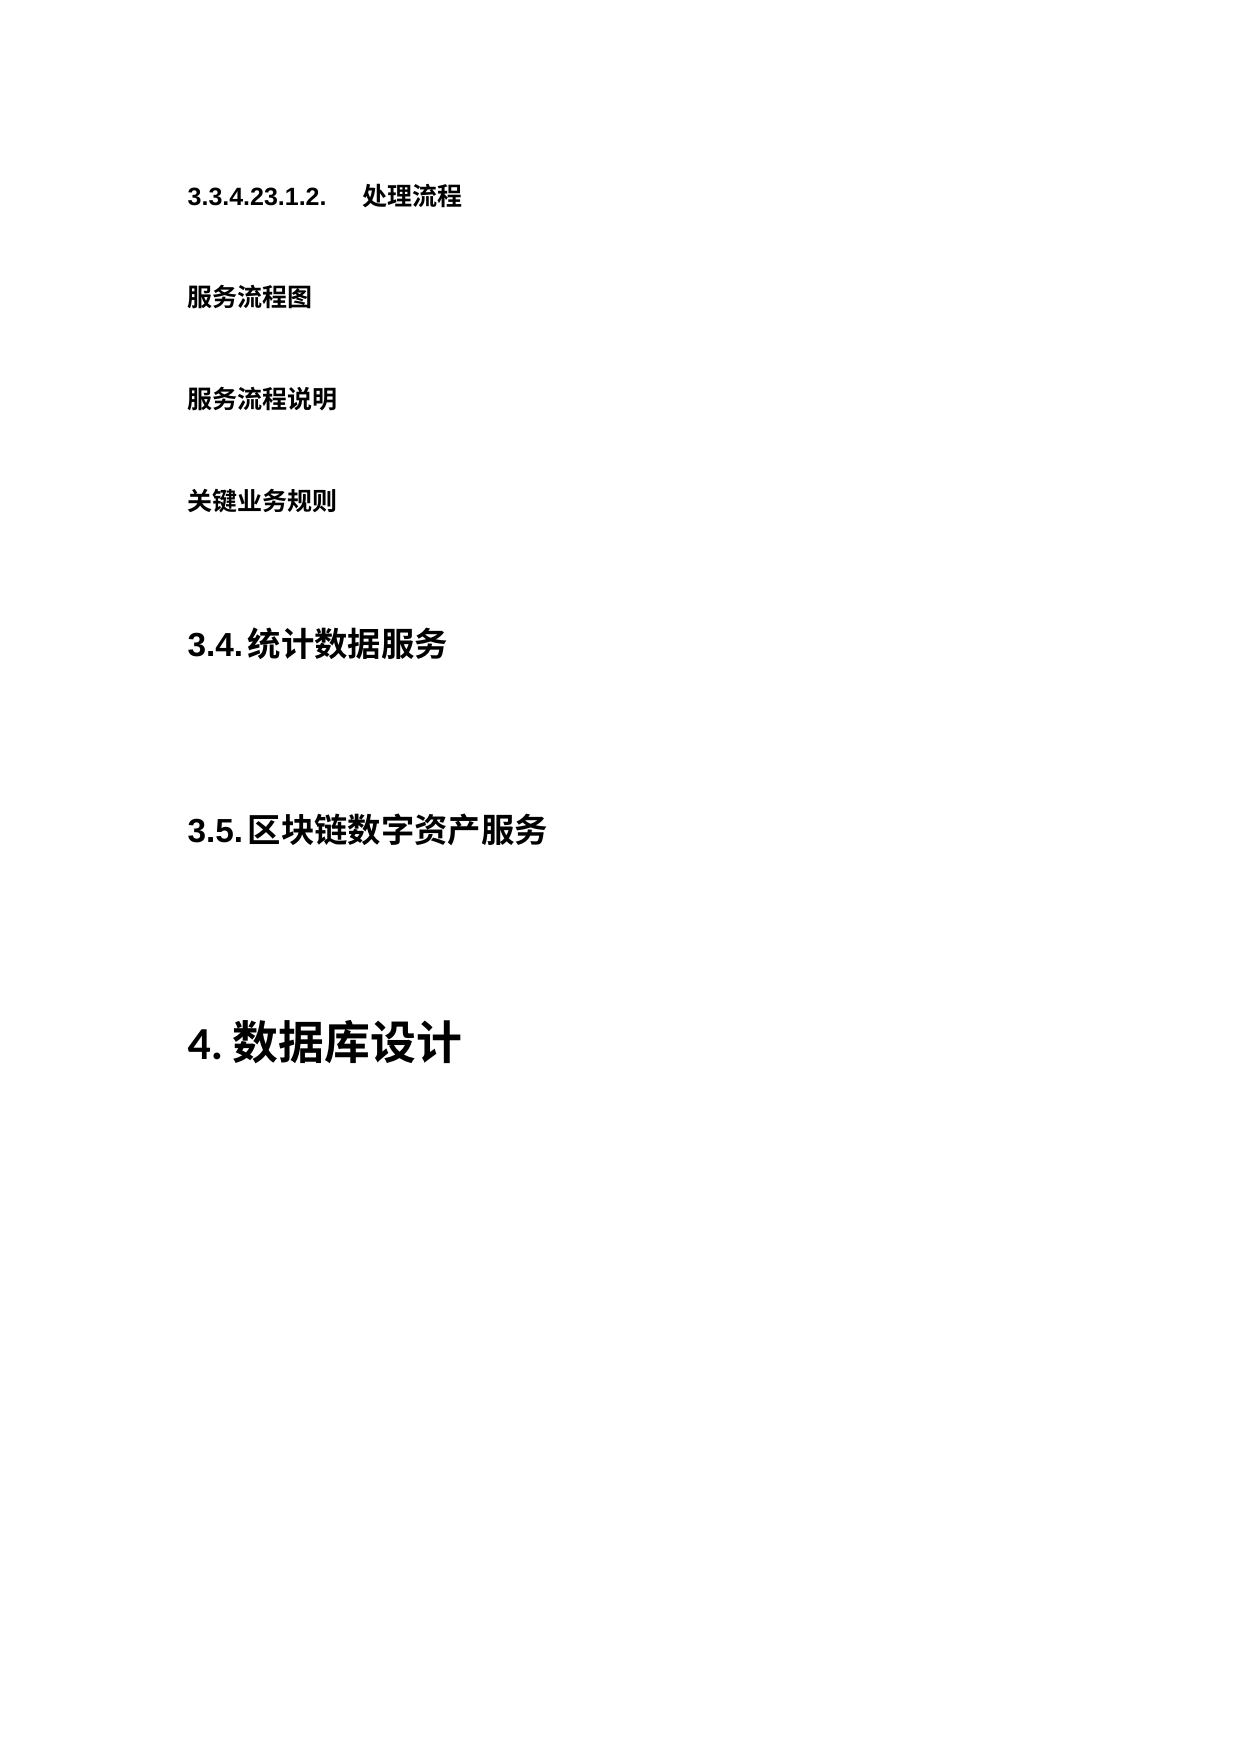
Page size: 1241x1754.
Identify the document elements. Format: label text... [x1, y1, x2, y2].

subtitle 区块链数字资产服务 [187, 796, 1053, 861]
subtitle 服务流程图 [187, 263, 1053, 328]
subtitle 统计数据服务 [187, 609, 1053, 674]
subtitle 服务流程说明 [187, 365, 1053, 430]
subtitle 处理流程 [187, 162, 1053, 227]
subtitle 数据库设计 [187, 991, 1053, 1088]
subtitle 关键业务规则 [187, 467, 1053, 532]
